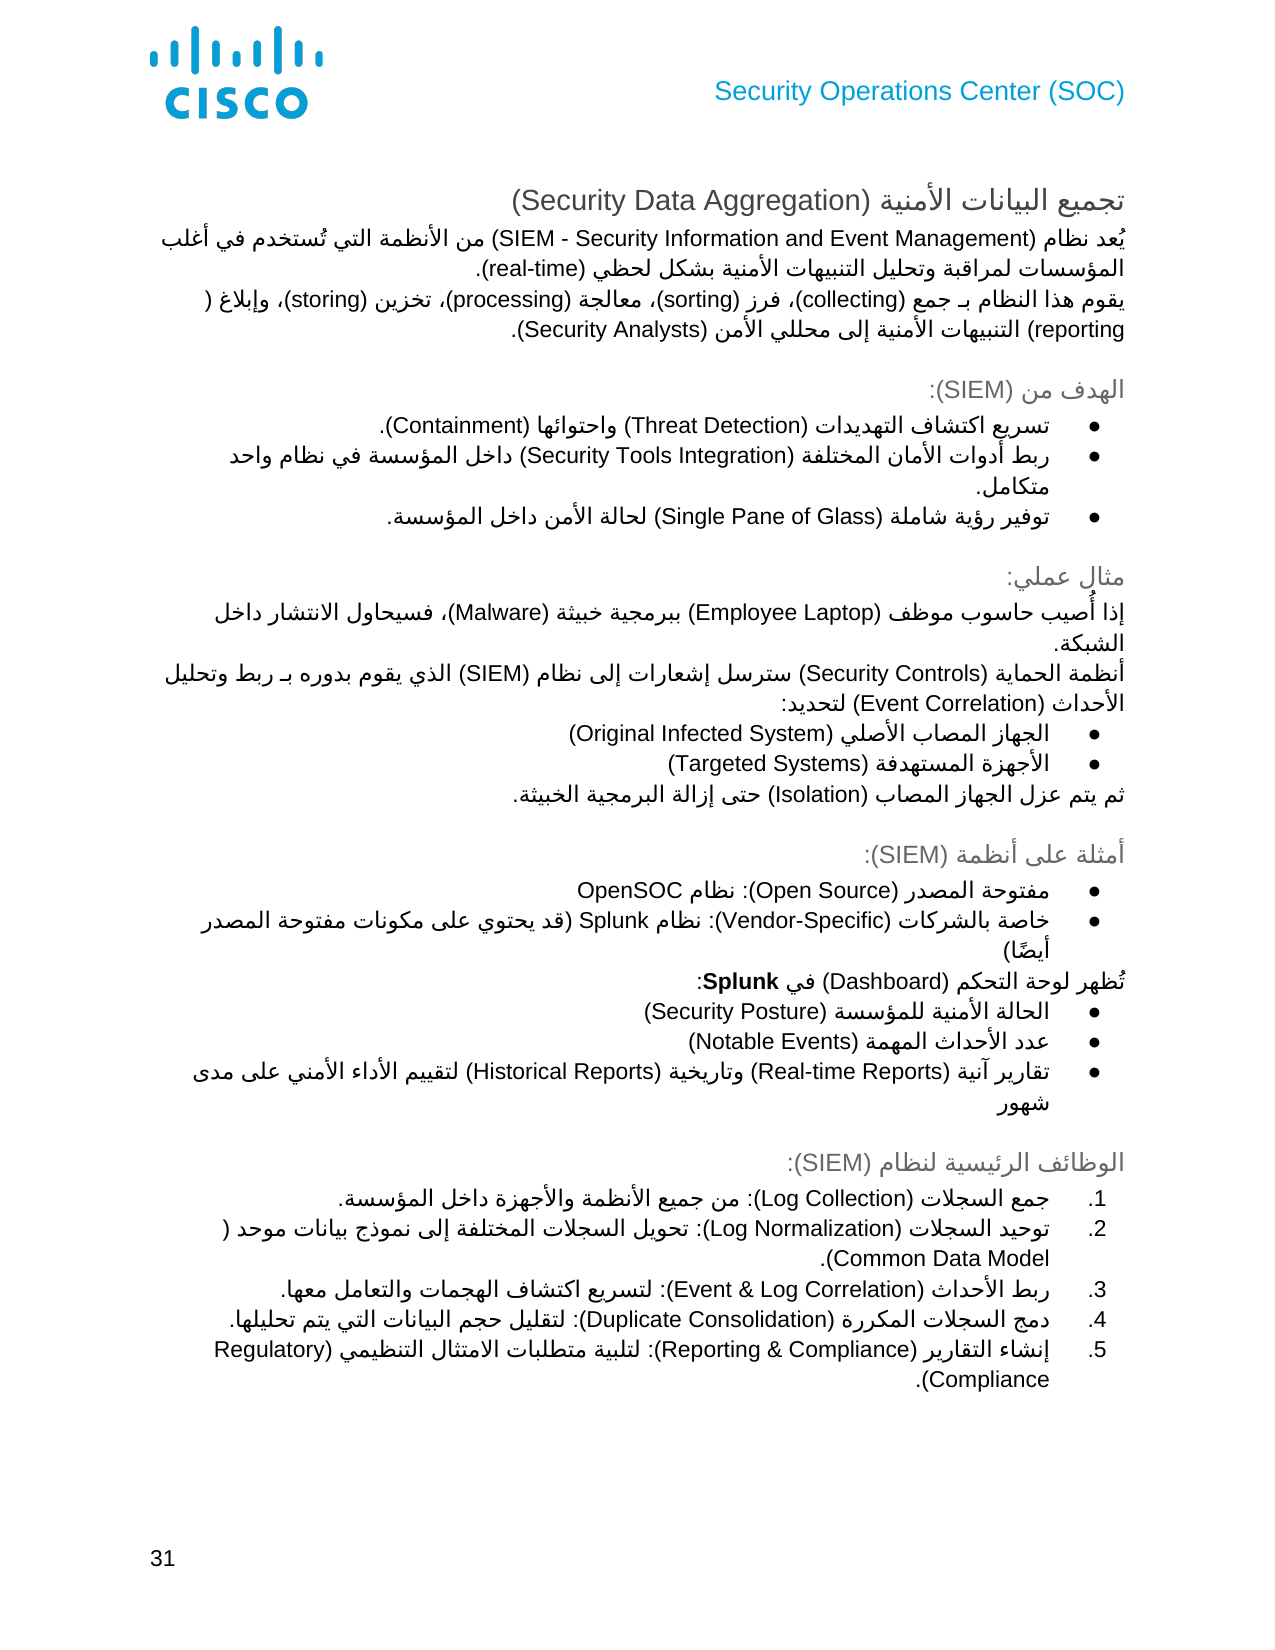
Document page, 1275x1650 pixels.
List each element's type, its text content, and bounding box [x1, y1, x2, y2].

list تقارير آنية (Real-time Reports) وتاريخية (Historical Reports) لتقييم الأداء الأمني على مدى شهور [150, 1058, 1087, 1115]
subtitle مثال عملي: [150, 562, 1125, 591]
list تسريع اكتشاف التهديدات (Threat Detection) واحتوائها (Containment). [150, 412, 1087, 439]
list جمع السجلات (Log Collection): من جميع الأنظمة والأجهزة داخل المؤسسة. [150, 1185, 1087, 1211]
list توحيد السجلات (Log Normalization): تحويل السجلات المختلفة إلى نموذج بيانات موحد (Common Data Model). [150, 1215, 1087, 1272]
text ثم يتم عزل الجهاز المصاب (Isolation) حتى إزالة البرمجية الخبيثة. [150, 781, 1125, 807]
picture [284, 96, 299, 110]
text يقوم هذا النظام بـ جمع (collecting)، فرز (sorting)، معالجة (processing)، تخزين (storing)، وإبلاغ (reporting) التنبيهات الأمنية إلى محللي الأمن (Security Analysts). [150, 286, 1125, 342]
subtitle أمثلة على أنظمة (SIEM): [150, 840, 1125, 869]
text أنظمة الحماية (Security Controls) سترسل إشعارات إلى نظام (SIEM) الذي يقوم بدوره بـ ربط وتحليل الأحداث (Event Correlation) لتحديد: [150, 660, 1125, 716]
list مفتوحة المصدر (Open Source): نظام OpenSOC [150, 877, 1087, 903]
picture [150, 26, 323, 119]
subtitle الهدف من (SIEM): [150, 375, 1125, 404]
text تُظهر لوحة التحكم (Dashboard) في Splunk: [150, 968, 1125, 994]
list الحالة الأمنية للمؤسسة (Security Posture) [150, 998, 1087, 1024]
list الجهاز المصاب الأصلي (Original Infected System) [150, 720, 1087, 747]
subtitle الوظائف الرئيسية لنظام (SIEM): [150, 1148, 1125, 1177]
list ربط الأحداث (Event & Log Correlation): لتسريع اكتشاف الهجمات والتعامل معها. [150, 1276, 1087, 1302]
list الأجهزة المستهدفة (Targeted Systems) [150, 750, 1087, 777]
list دمج السجلات المكررة (Duplicate Consolidation): لتقليل حجم البيانات التي يتم تحليلها. [150, 1306, 1087, 1332]
list إنشاء التقارير (Reporting & Compliance): لتلبية متطلبات الامتثال التنظيمي (Regulatory Compliance). [150, 1336, 1087, 1393]
list ربط أدوات الأمان المختلفة (Security Tools Integration) داخل المؤسسة في نظام واحد متكامل. [150, 442, 1087, 499]
subtitle تجميع البيانات الأمنية (Security Data Aggregation) [150, 183, 1125, 217]
text إذا أُصيب حاسوب موظف (Employee Laptop) ببرمجية خبيثة (Malware)، فسيحاول الانتشار داخل الشبكة. [150, 599, 1125, 656]
list توفير رؤية شاملة (Single Pane of Glass) لحالة الأمن داخل المؤسسة. [150, 503, 1087, 529]
text يُعد نظام (SIEM - Security Information and Event Management) من الأنظمة التي تُستخدم في أغلب المؤسسات لمراقبة وتحليل التنبيهات الأمنية بشكل لحظي (real-time). [150, 225, 1125, 282]
list خاصة بالشركات (Vendor-Specific): نظام Splunk (قد يحتوي على مكونات مفتوحة المصدر أيضًا) [150, 907, 1087, 964]
list عدد الأحداث المهمة (Notable Events) [150, 1028, 1087, 1054]
